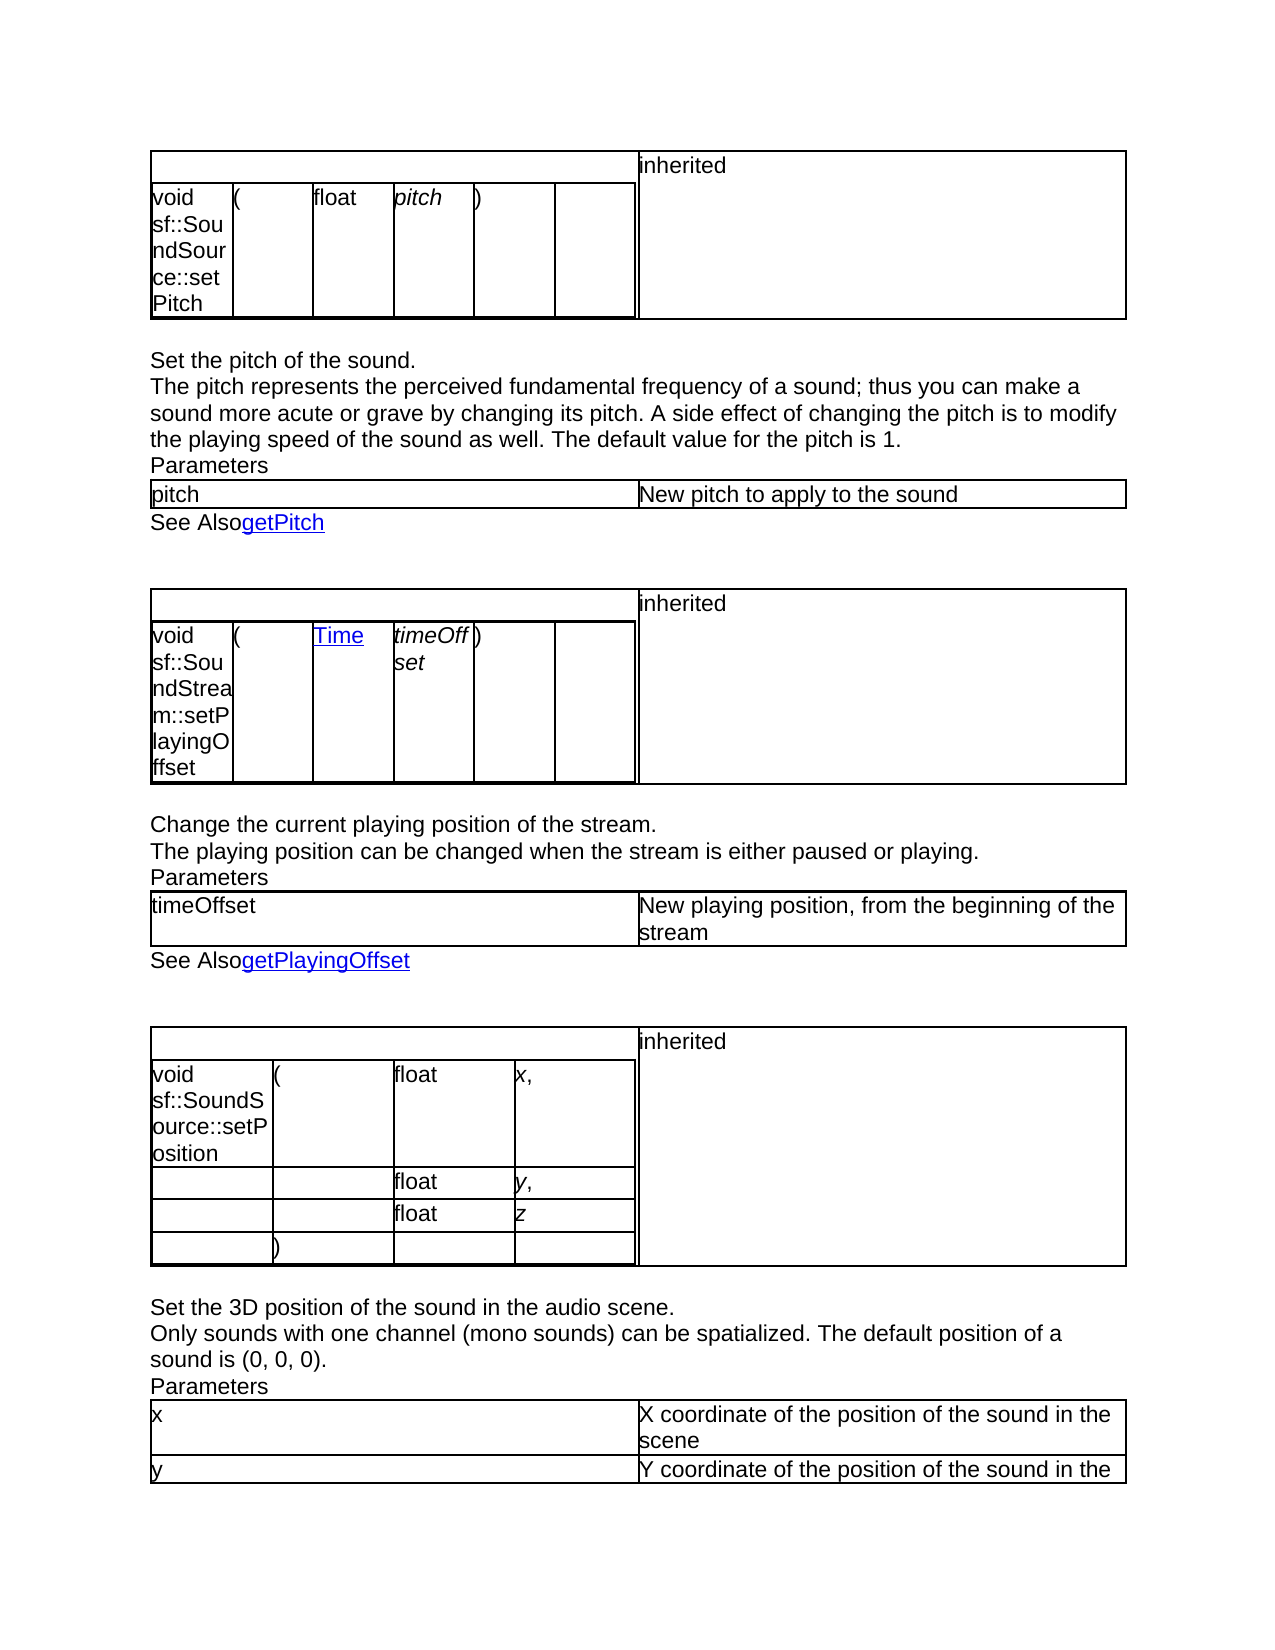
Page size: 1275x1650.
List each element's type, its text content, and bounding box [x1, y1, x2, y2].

text See AlsogetPitch [150, 509, 1125, 535]
table_header New playing position, from the beginning of the stream [640, 893, 1125, 945]
table_header x [152, 1401, 638, 1454]
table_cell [640, 1456, 1125, 1482]
text See AlsogetPlayingOffset [150, 947, 1125, 973]
table_header New pitch to apply to the sound [640, 481, 1125, 507]
table_header inherited [640, 590, 1125, 783]
table_header X coordinate of the position of the sound in the scene [640, 1401, 1125, 1454]
table_header inherited [640, 152, 1125, 318]
table_header [152, 152, 638, 318]
table_header pitch [152, 481, 638, 507]
text Parameters [150, 864, 1125, 890]
text Change the current playing position of the stream. [150, 811, 1125, 838]
table_header [152, 590, 638, 783]
text Set the 3D position of the sound in the audio scene. [150, 1293, 1125, 1320]
text Parameters [150, 452, 1125, 478]
table_header timeOffset [152, 893, 638, 945]
text The pitch represents the perceived fundamental frequency of a sound; thus you can make a sound more acute or grave by changing its pitch. A side effect of changing the pitch is to modify the playing speed of the sound as well. The default value for the pitch is 1. [150, 373, 1125, 452]
table_header inherited [640, 1028, 1125, 1265]
text Set the pitch of the sound. [150, 347, 1125, 373]
text The playing position can be changed when the stream is either paused or playing. [150, 838, 1125, 864]
text Parameters [150, 1373, 1125, 1399]
text Only sounds with one channel (mono sounds) can be spatialized. The default position of a sound is (0, 0, 0). [150, 1320, 1125, 1373]
table_cell y [152, 1456, 638, 1482]
table_header [152, 1028, 638, 1265]
